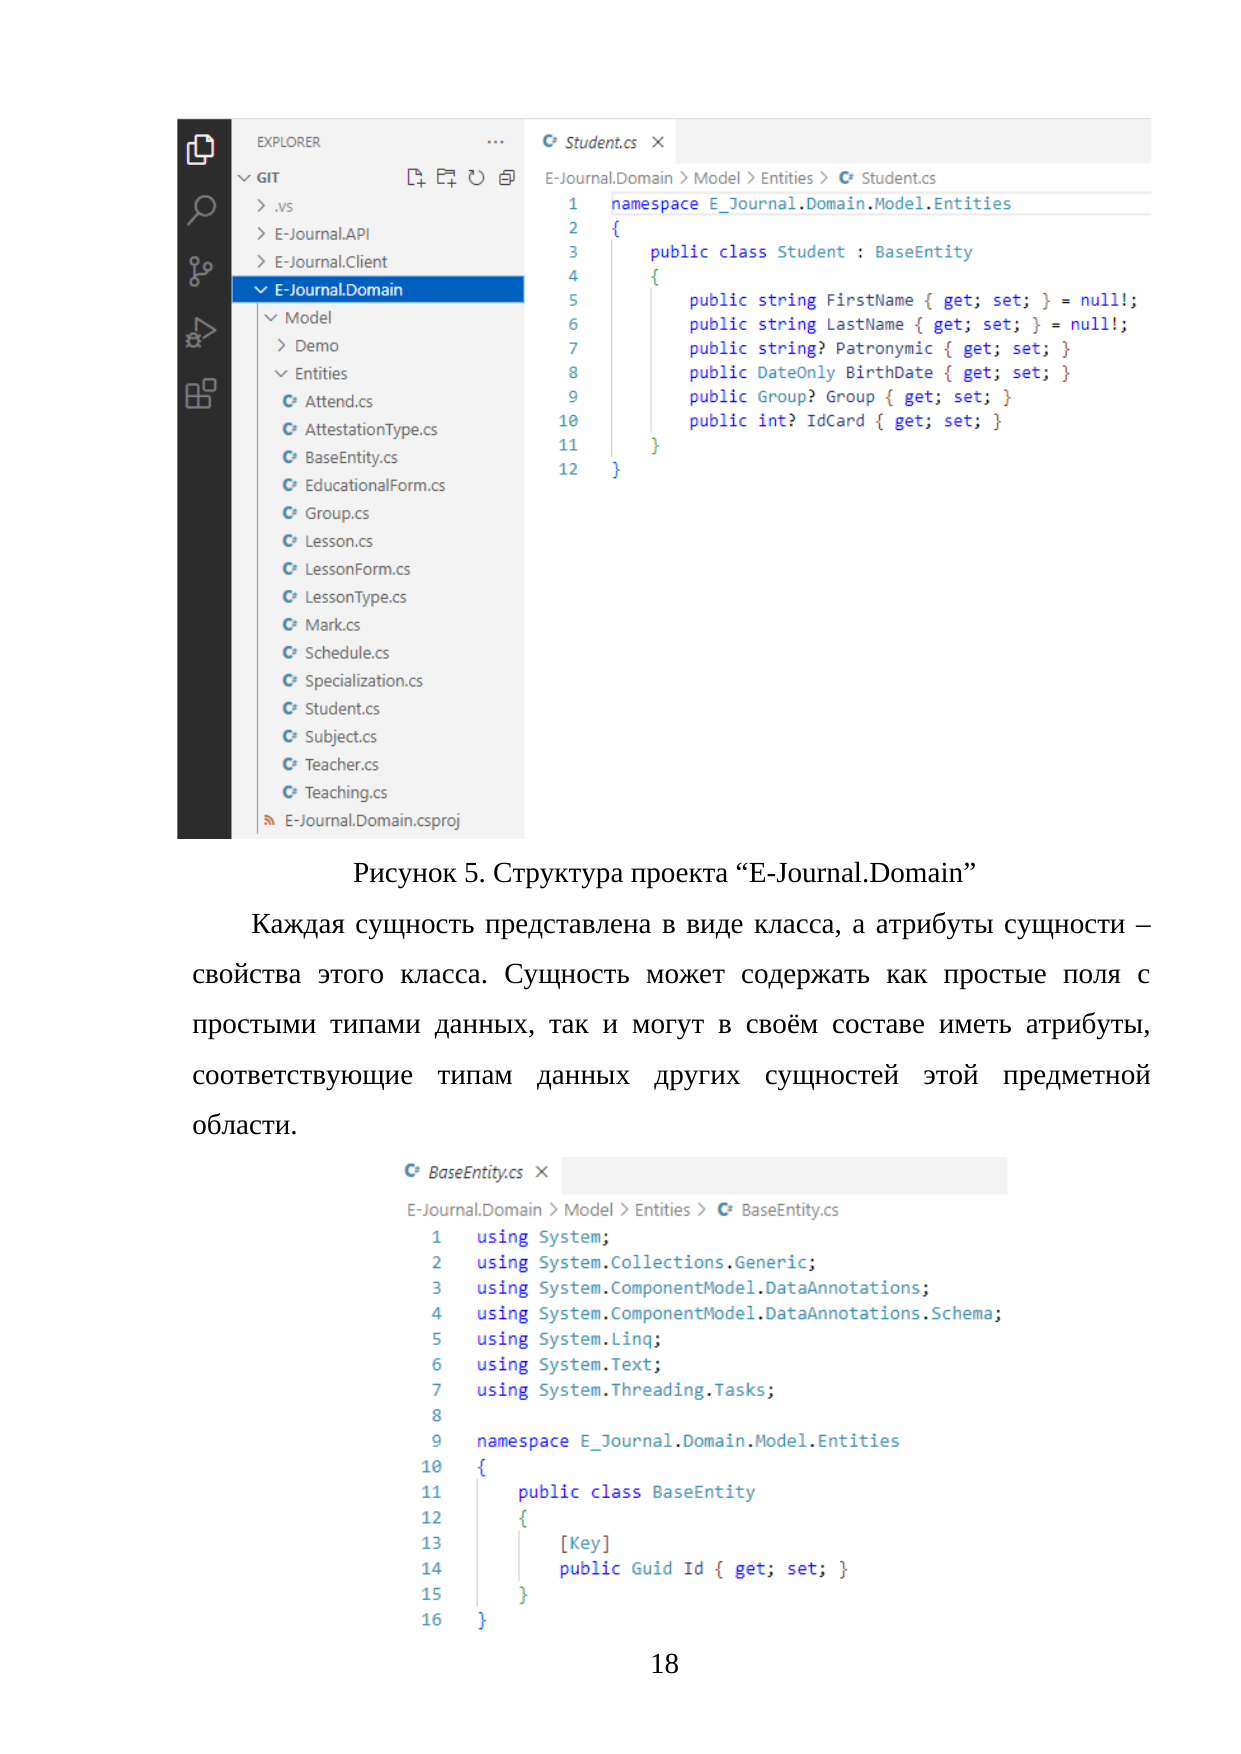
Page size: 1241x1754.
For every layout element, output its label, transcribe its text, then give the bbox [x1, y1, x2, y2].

text Каждая сущность представлена в виде класса, а атрибуты сущности – свойства этого класса. Сущность может содержать как простые поля с простыми типами данных, так и могут в своём составе иметь атрибуты, соответствующие типам данных других сущностей этой предметной области. [192, 906, 1152, 1141]
picture [177, 118, 1152, 839]
picture [395, 1157, 1008, 1631]
text Рисунок 5. Структура проекта “E-Journal.Domain” [177, 856, 1152, 889]
